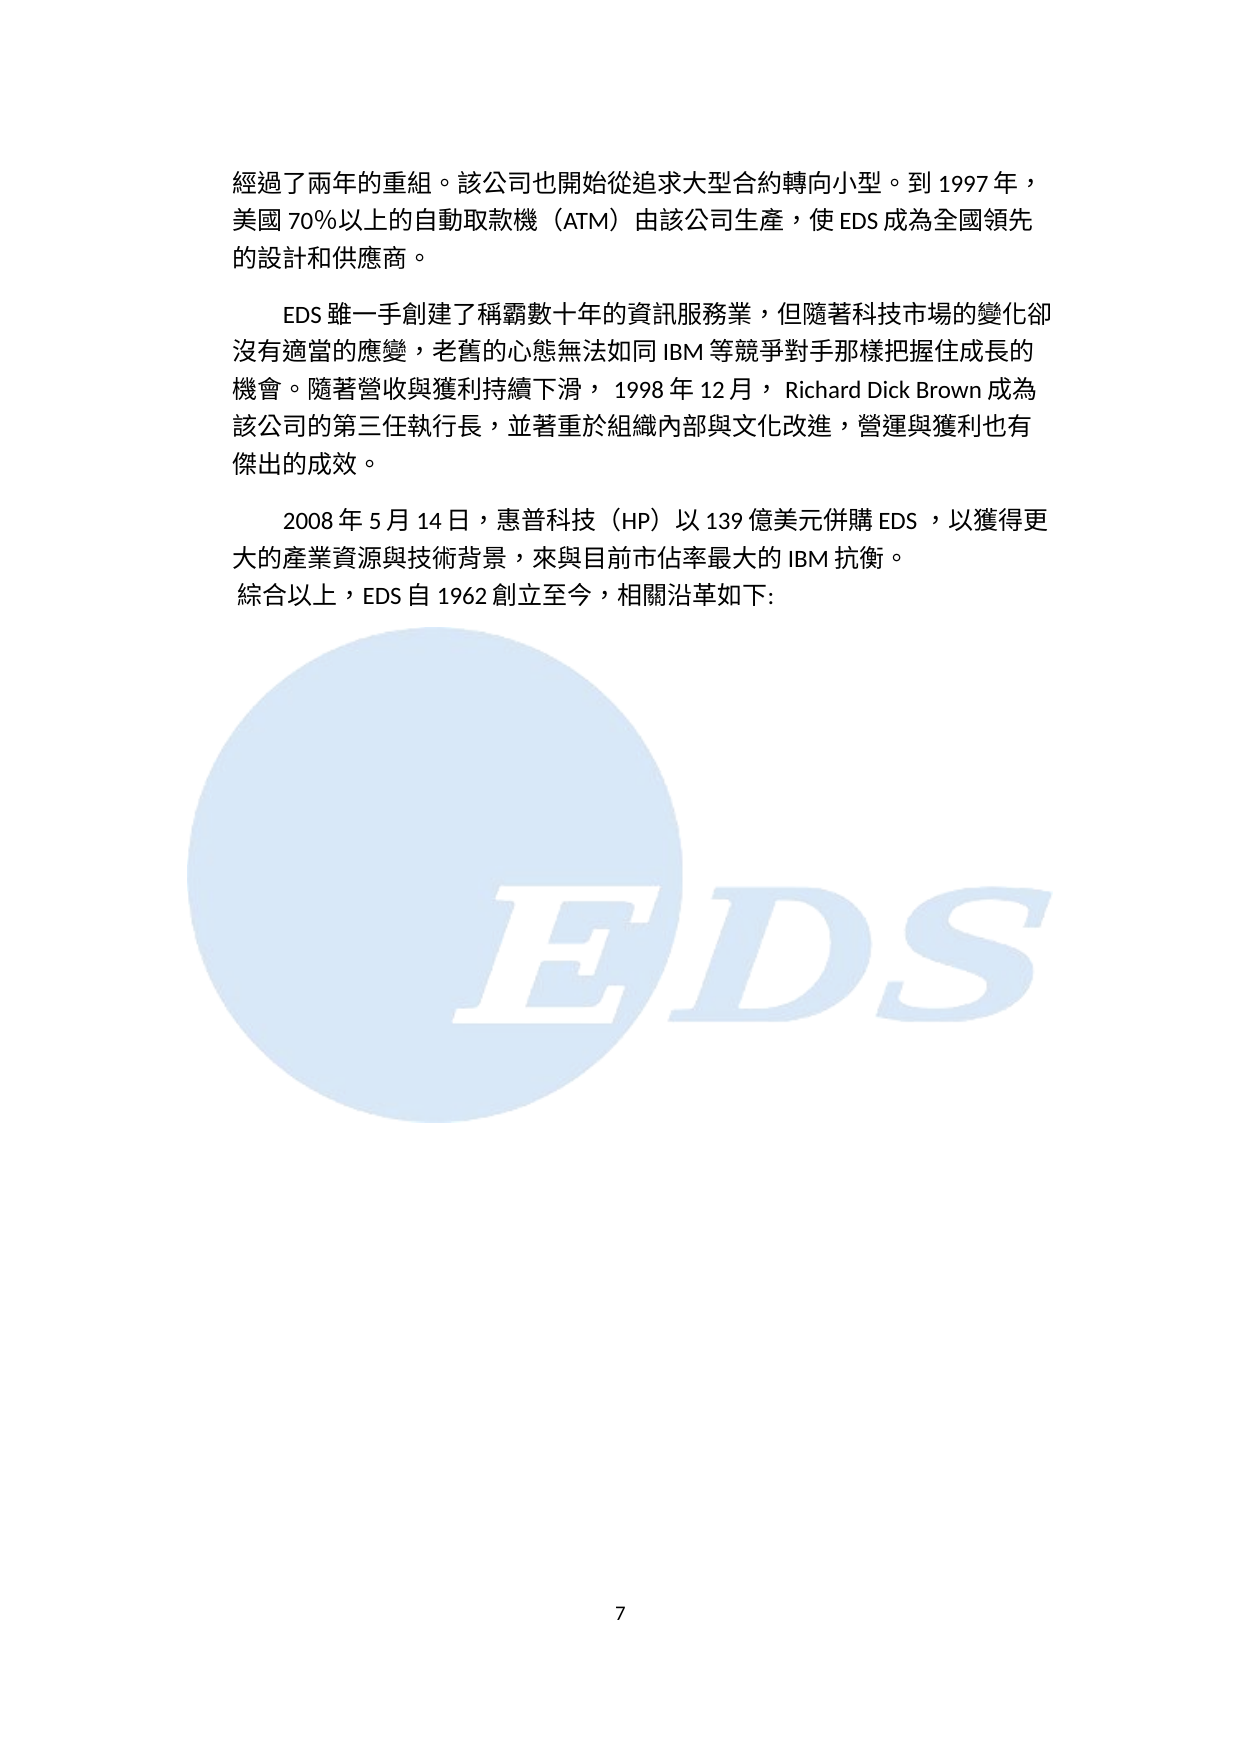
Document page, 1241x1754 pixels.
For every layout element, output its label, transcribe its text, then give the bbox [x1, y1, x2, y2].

list 綜合以上，EDS自1962創立至今，相關沿革如下: [187, 575, 1053, 612]
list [233, 162, 1053, 275]
list 2008年5月14日，惠普科技（HP）以139億美元併購EDS ，以獲得更大的產業資源與技術背景，來與目前市佔率最大的IBM抗衡。 [233, 500, 1053, 575]
list EDS雖一手創建了稱霸數十年的資訊服務業，但隨著科技市場的變化卻沒有適當的應變，老舊的心態無法如同IBM等競爭對手那樣把握住成長的機會。隨著營收與獲利持續下滑， 1998年12月， Richard Dick Brown成為該公司的第三任執行長，並著重於組織內部與文化改進，營運與獲利也有傑出的成效。 [233, 294, 1053, 481]
